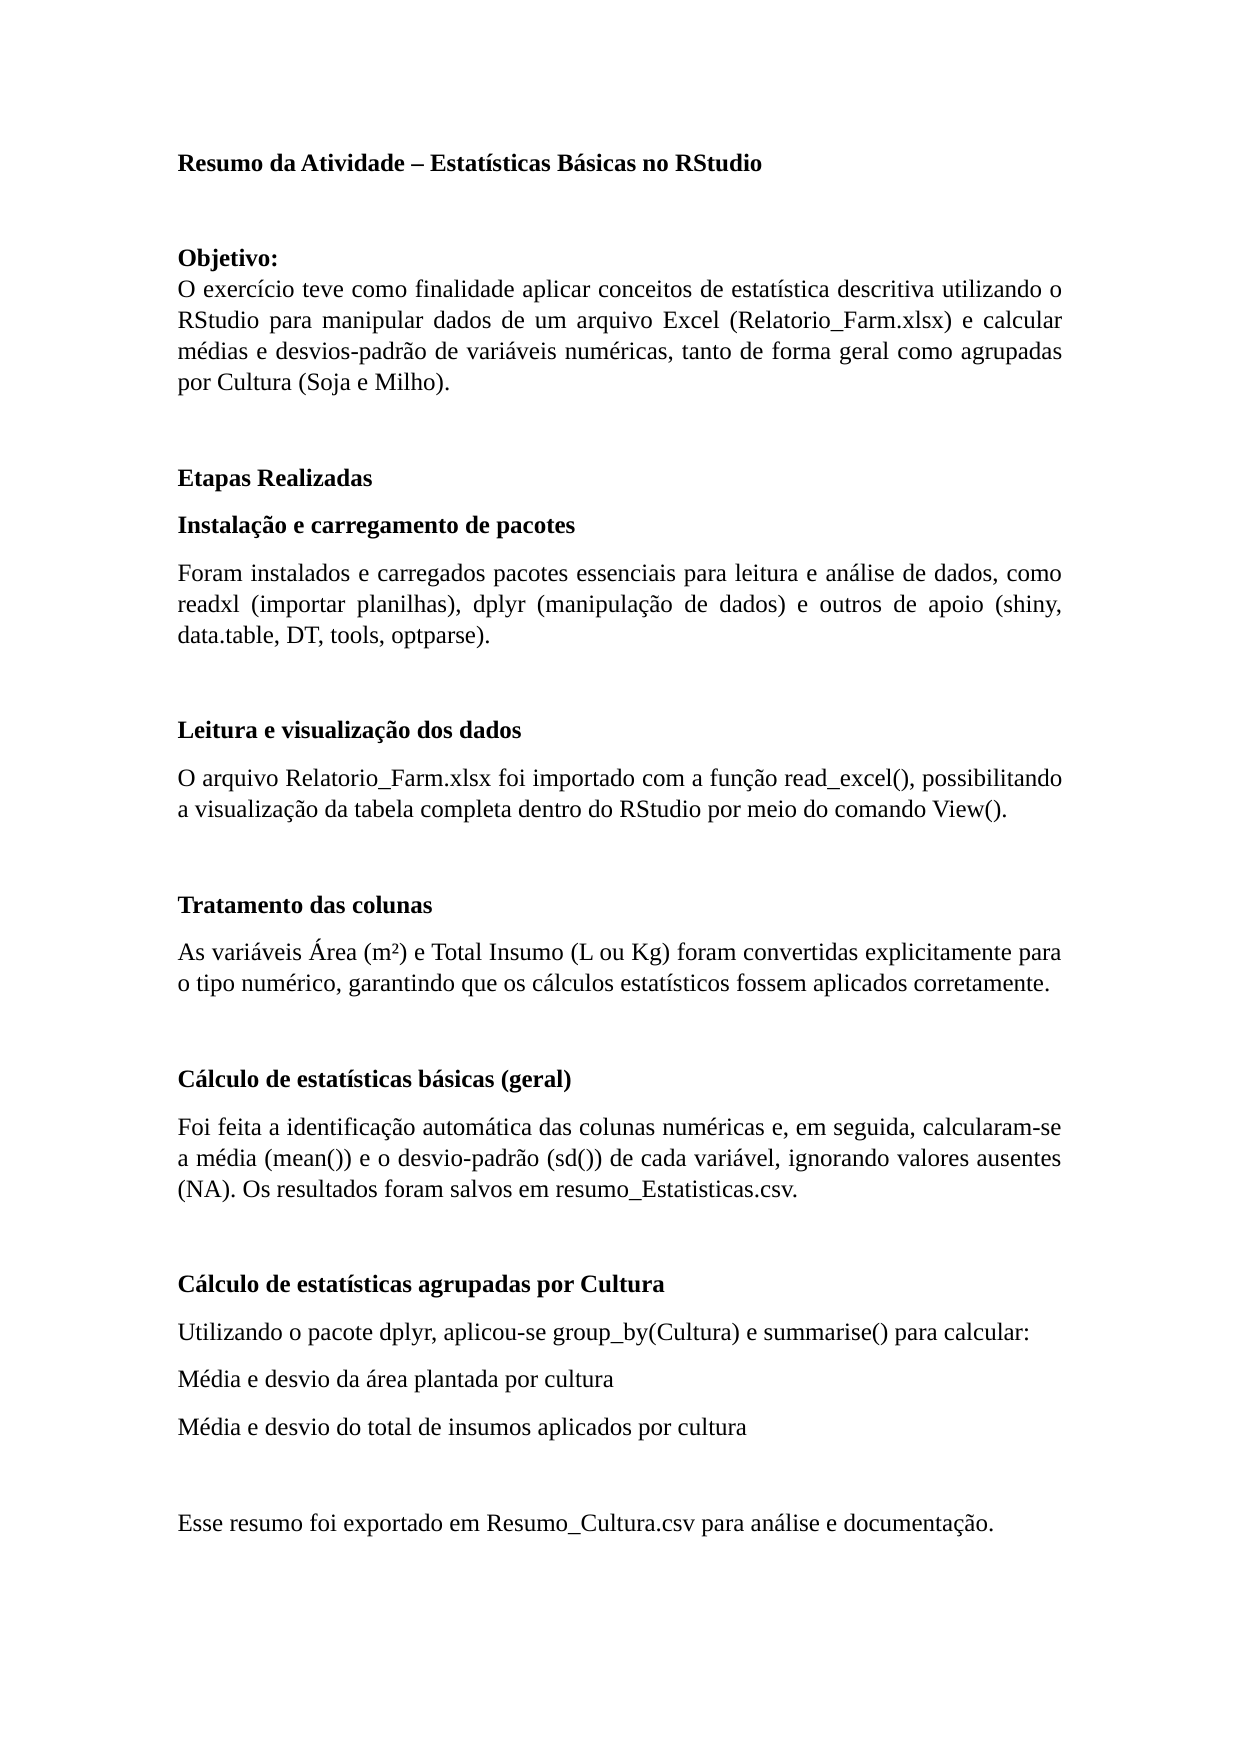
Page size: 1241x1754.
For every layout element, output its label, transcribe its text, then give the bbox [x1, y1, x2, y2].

text Resumo da Atividade – Estatísticas Básicas no RStudio [177, 148, 1063, 176]
text Instalação e carregamento de pacotes [177, 510, 1063, 539]
text Cálculo de estatísticas básicas (geral) [177, 1064, 1063, 1093]
text Objetivo: O exercício teve como finalidade aplicar conceitos de estatística descritiva utilizando o RStudio para manipular dados de um arquivo Excel (Relatorio_Farm.xlsx) e calcular médias e desvios-padrão de variáveis numéricas, tanto de forma geral como agrupadas por Cultura (Soja e Milho). [177, 243, 1063, 396]
text Foi feita a identificação automática das colunas numéricas e, em seguida, calcularam-se a média (mean()) e o desvio-padrão (sd()) de cada variável, ignorando valores ausentes (NA). Os resultados foram salvos em resumo_Estatisticas.csv. [177, 1112, 1063, 1202]
text Foram instalados e carregados pacotes essenciais para leitura e análise de dados, como readxl (importar planilhas), dplyr (manipulação de dados) e outros de apoio (shiny, data.table, DT, tools, optparse). [177, 558, 1063, 649]
text Leitura e visualização dos dados [177, 716, 1063, 744]
text Utilizando o pacote dplyr, aplicou-se group_by(Cultura) e summarise() para calcular: [177, 1317, 1063, 1346]
text As variáveis Área (m²) e Total Insumo (L ou Kg) foram convertidas explicitamente para o tipo numérico, garantindo que os cálculos estatísticos fossem aplicados corretamente. [177, 937, 1063, 997]
text O arquivo Relatorio_Farm.xlsx foi importado com a função read_excel(), possibilitando a visualização da tabela completa dentro do RStudio por meio do comando View(). [177, 763, 1063, 823]
text Média e desvio do total de insumos aplicados por cultura [177, 1412, 1063, 1441]
text Esse resumo foi exportado em Resumo_Cultura.csv para análise e documentação. [177, 1508, 1063, 1536]
text Cálculo de estatísticas agrupadas por Cultura [177, 1269, 1063, 1298]
text Etapas Realizadas [177, 463, 1063, 491]
text Média e desvio da área plantada por cultura [177, 1364, 1063, 1393]
text Tratamento das colunas [177, 890, 1063, 918]
